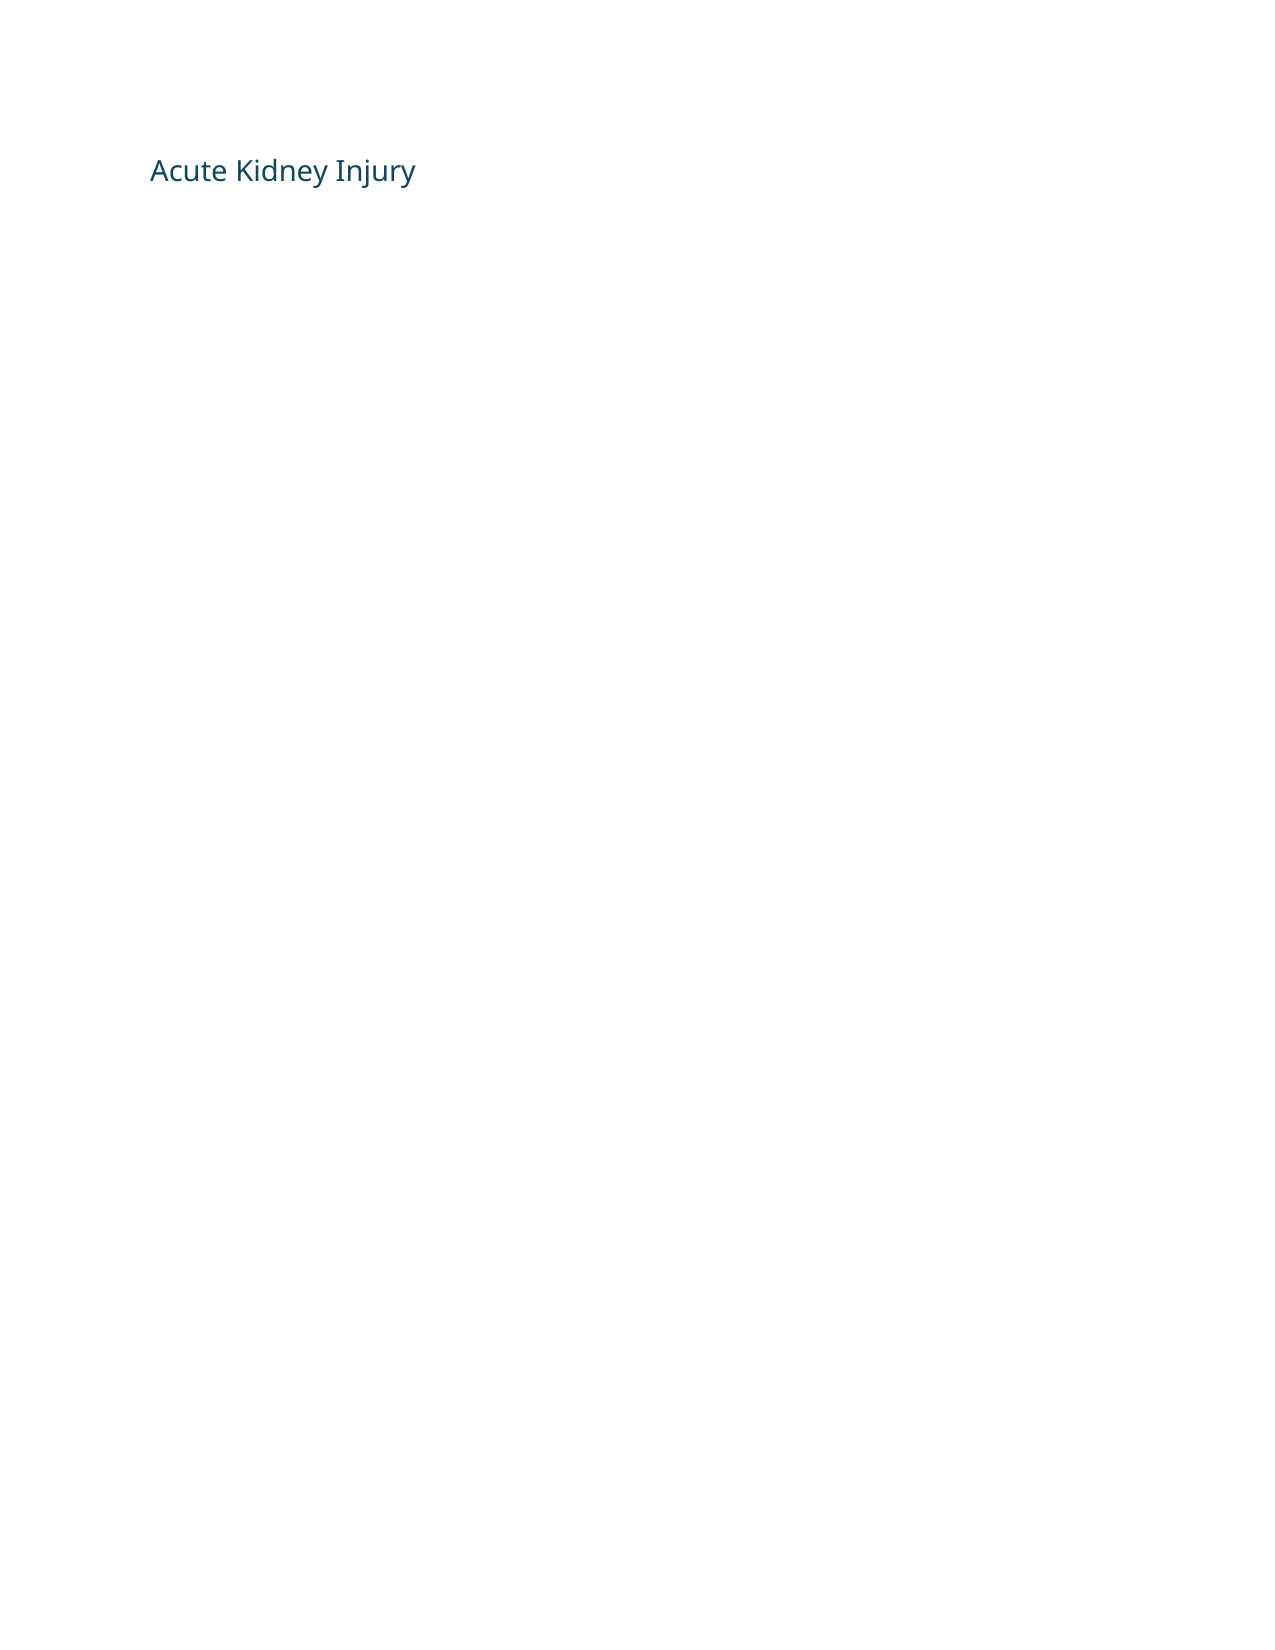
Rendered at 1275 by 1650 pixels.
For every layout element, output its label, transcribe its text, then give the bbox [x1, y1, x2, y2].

subtitle Acute Kidney Injury [150, 150, 1125, 190]
